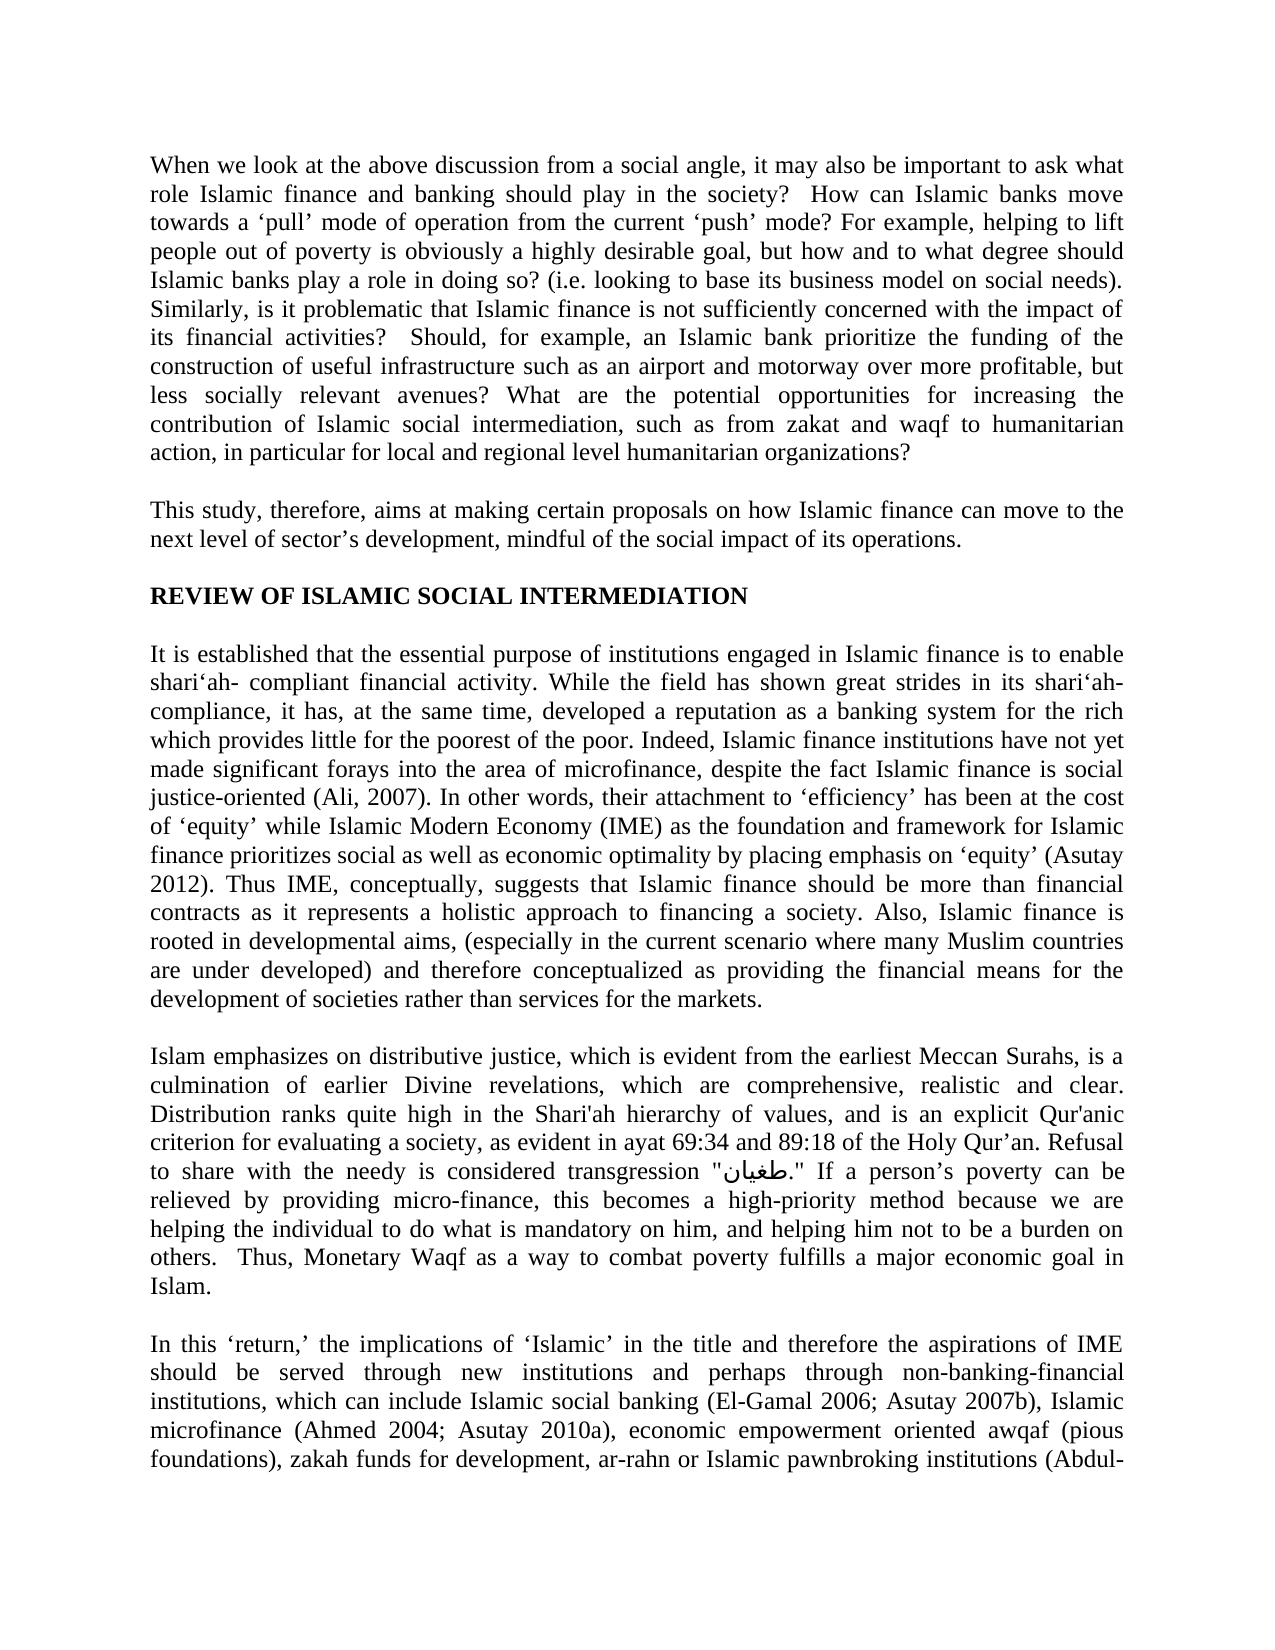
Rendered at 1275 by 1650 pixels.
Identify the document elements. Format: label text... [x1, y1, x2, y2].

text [150, 1329, 1125, 1472]
text This study, therefore, aims at making certain proposals on how Islamic finance can move to the next level of sector’s development, mindful of the social impact of its operations. [150, 495, 1125, 552]
text It is established that the essential purpose of institutions engaged in Islamic finance is to enable shari‘ah- compliant financial activity. While the field has shown great strides in its shari‘ah-compliance, it has, at the same time, developed a reputation as a banking system for the rich which provides little for the poorest of the poor. Indeed, Islamic finance institutions have not yet made significant forays into the area of microfinance, despite the fact Islamic finance is social justice-oriented (Ali, 2007). In other words, their attachment to ‘efficiency’ has been at the cost of ‘equity’ while Islamic Modern Economy (IME) as the foundation and framework for Islamic finance prioritizes social as well as economic optimality by placing emphasis on ‘equity’ (Asutay 2012). Thus IME, conceptually, suggests that Islamic finance should be more than financial contracts as it represents a holistic approach to financing a society. Also, Islamic finance is rooted in developmental aims, (especially in the current scenario where many Muslim countries are under developed) and therefore conceptualized as providing the financial means for the development of societies rather than services for the markets. [150, 639, 1125, 1012]
text Islam emphasizes on distributive justice, which is evident from the earliest Meccan Surahs, is a culmination of earlier Divine revelations, which are comprehensive, realistic and clear. Distribution ranks quite high in the Shari'ah hierarchy of values, and is an explicit Qur'anic criterion for evaluating a society, as evident in ayat 69:34 and 89:18 of the Holy Qur’an. Refusal to share with the needy is considered transgression "طغيان." If a person’s poverty can be relieved by providing micro-finance, this becomes a high-priority method because we are helping the individual to do what is mandatory on him, and helping him not to be a burden on others. Thus, Monetary Waqf as a way to combat poverty fulfills a major economic goal in Islam. [150, 1041, 1125, 1300]
text REVIEW OF ISLAMIC SOCIAL INTERMEDIATION [150, 581, 1125, 610]
text When we look at the above discussion from a social angle, it may also be important to ask what role Islamic finance and banking should play in the society? How can Islamic banks move towards a ‘pull’ mode of operation from the current ‘push’ mode? For example, helping to lift people out of poverty is obviously a highly desirable goal, but how and to what degree should Islamic banks play a role in doing so? (i.e. looking to base its business model on social needs). Similarly, is it problematic that Islamic finance is not sufficiently concerned with the impact of its financial activities? Should, for example, an Islamic bank prioritize the funding of the construction of useful infrastructure such as an airport and motorway over more profitable, but less socially relevant avenues? What are the potential opportunities for increasing the contribution of Islamic social intermediation, such as from zakat and waqf to humanitarian action, in particular for local and regional level humanitarian organizations? [150, 150, 1125, 466]
